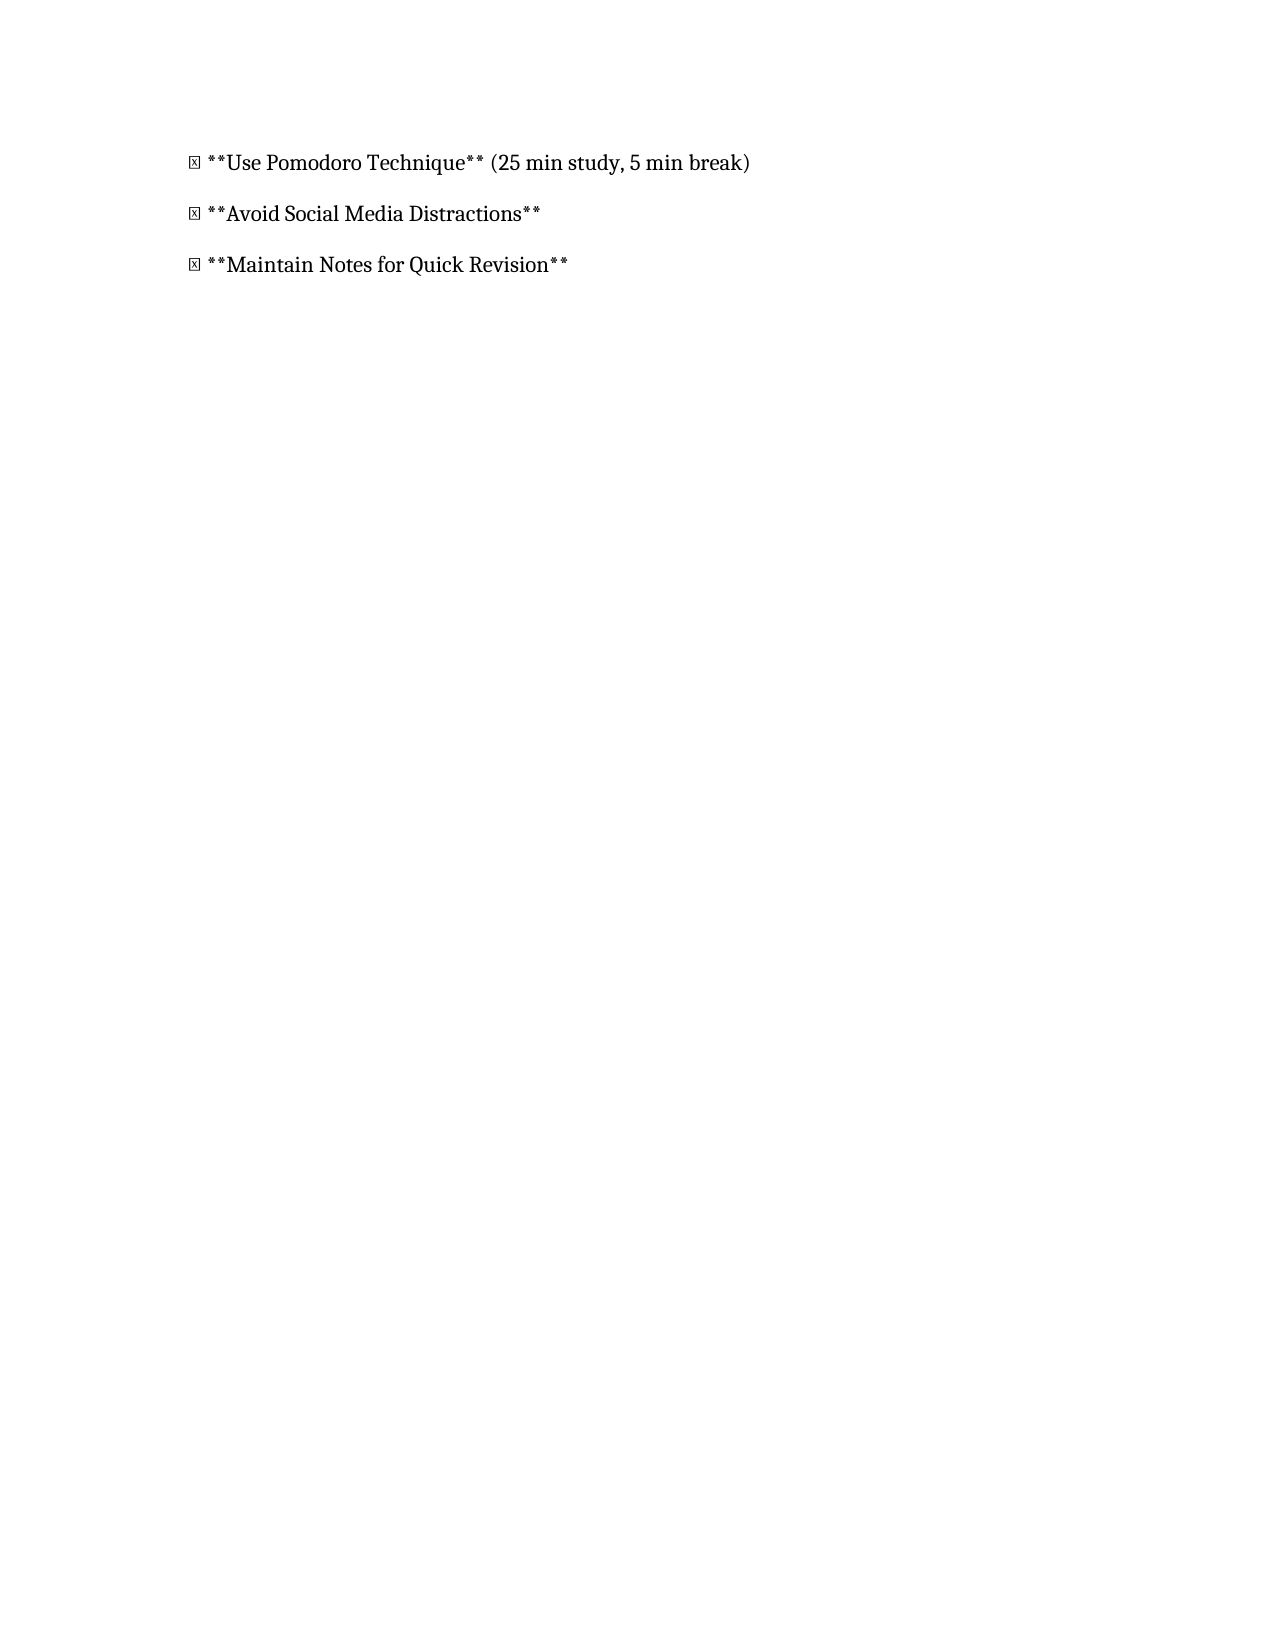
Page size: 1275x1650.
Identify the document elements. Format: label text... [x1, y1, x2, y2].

text ✅ **Maintain Notes for Quick Revision** [187, 252, 1087, 278]
text ✅ **Avoid Social Media Distractions** [187, 201, 1087, 227]
text ✅ **Use Pomodoro Technique** (25 min study, 5 min break) [187, 150, 1087, 176]
